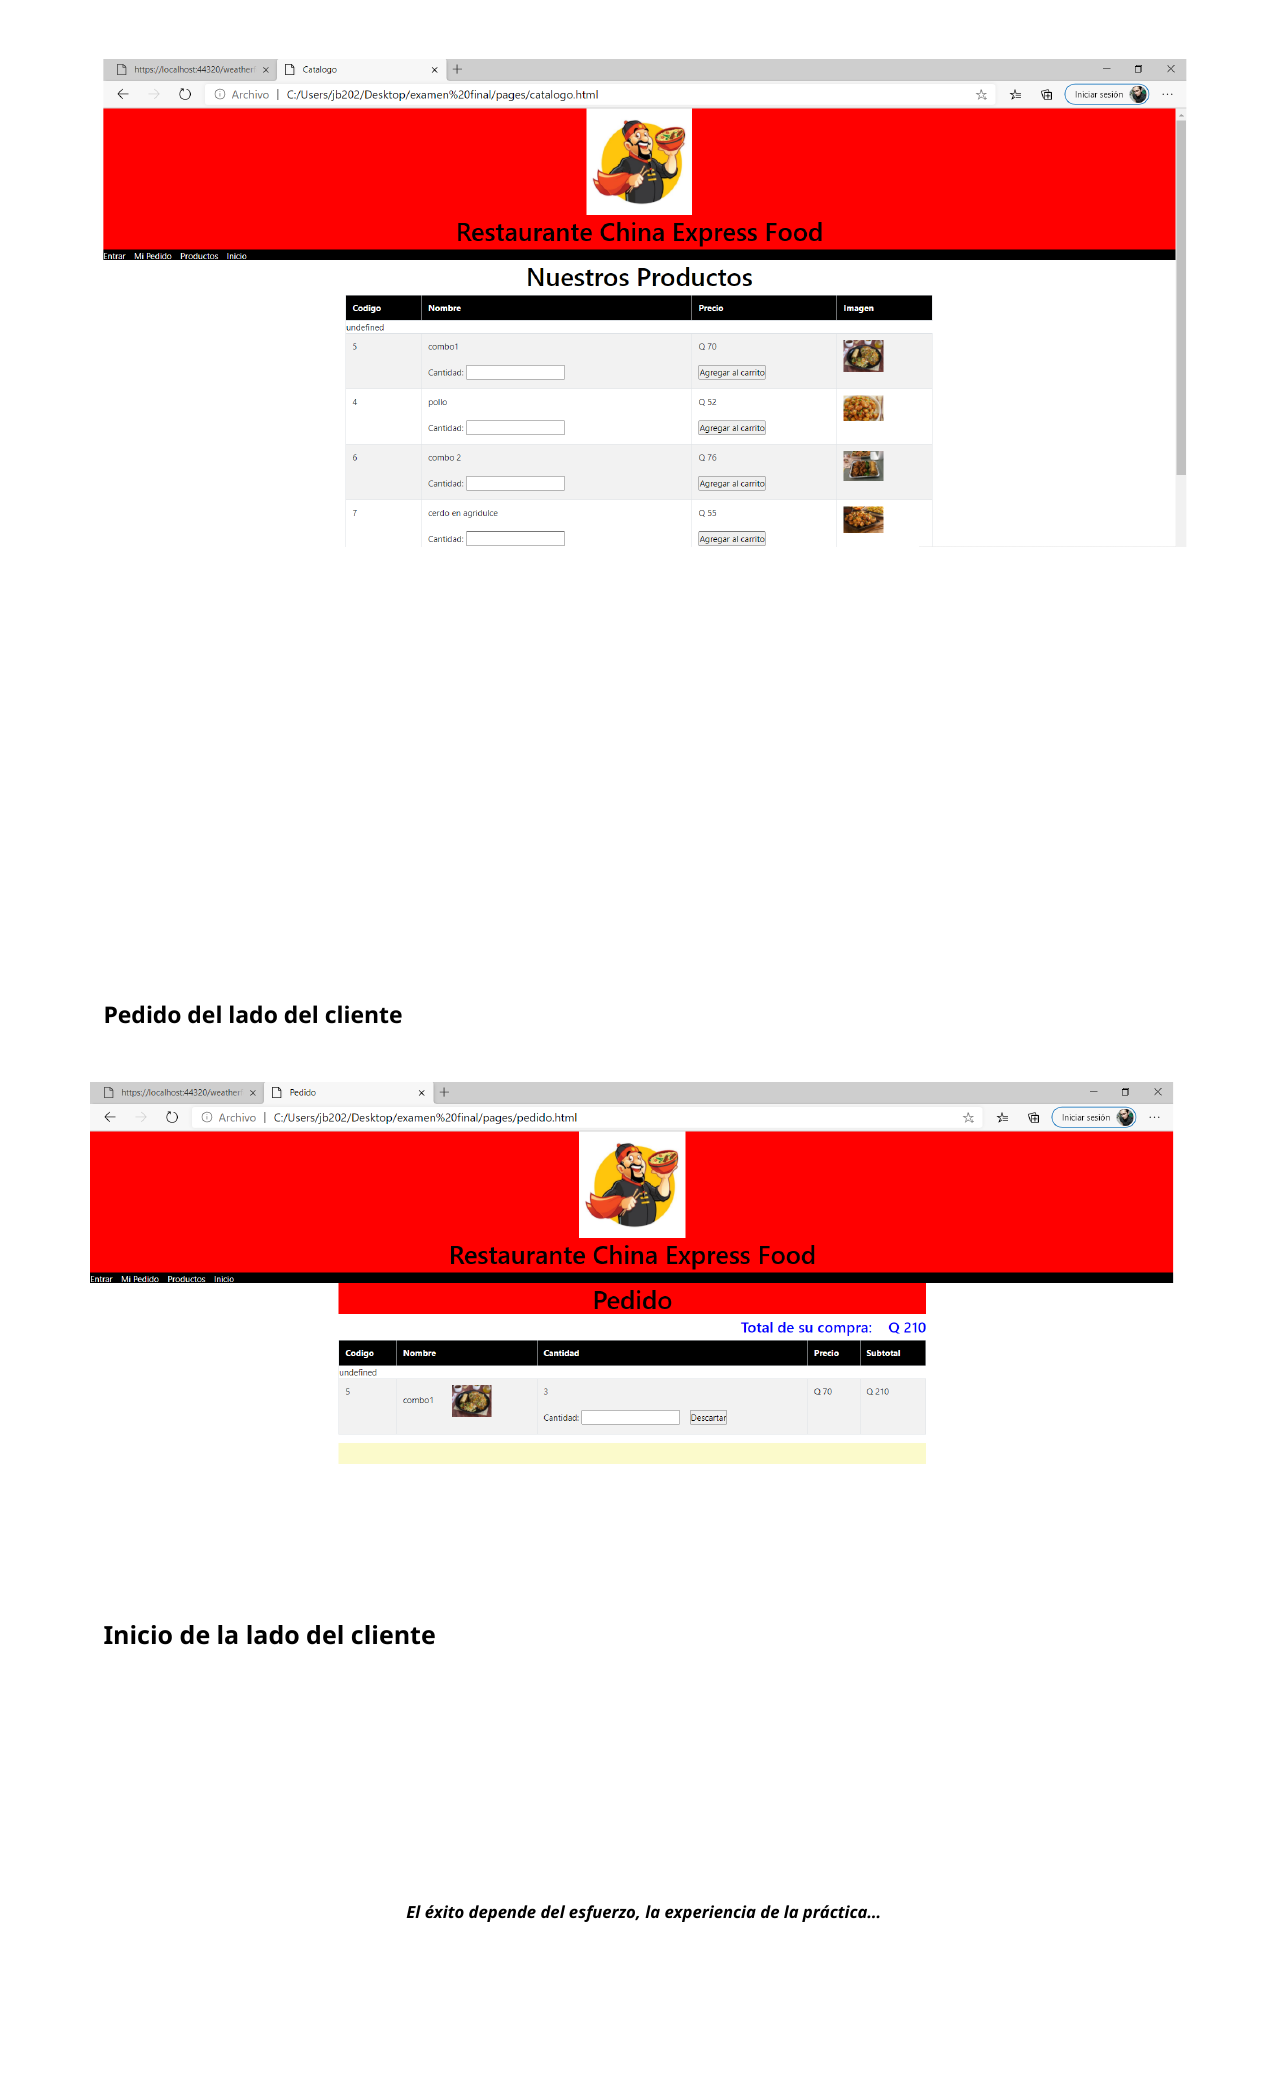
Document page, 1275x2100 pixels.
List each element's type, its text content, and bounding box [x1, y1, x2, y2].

picture [90, 1082, 1174, 1565]
text Inicio de la lado del cliente [103, 1618, 1186, 1652]
picture [103, 59, 1187, 547]
text Pedido del lado del cliente [103, 999, 1186, 1031]
